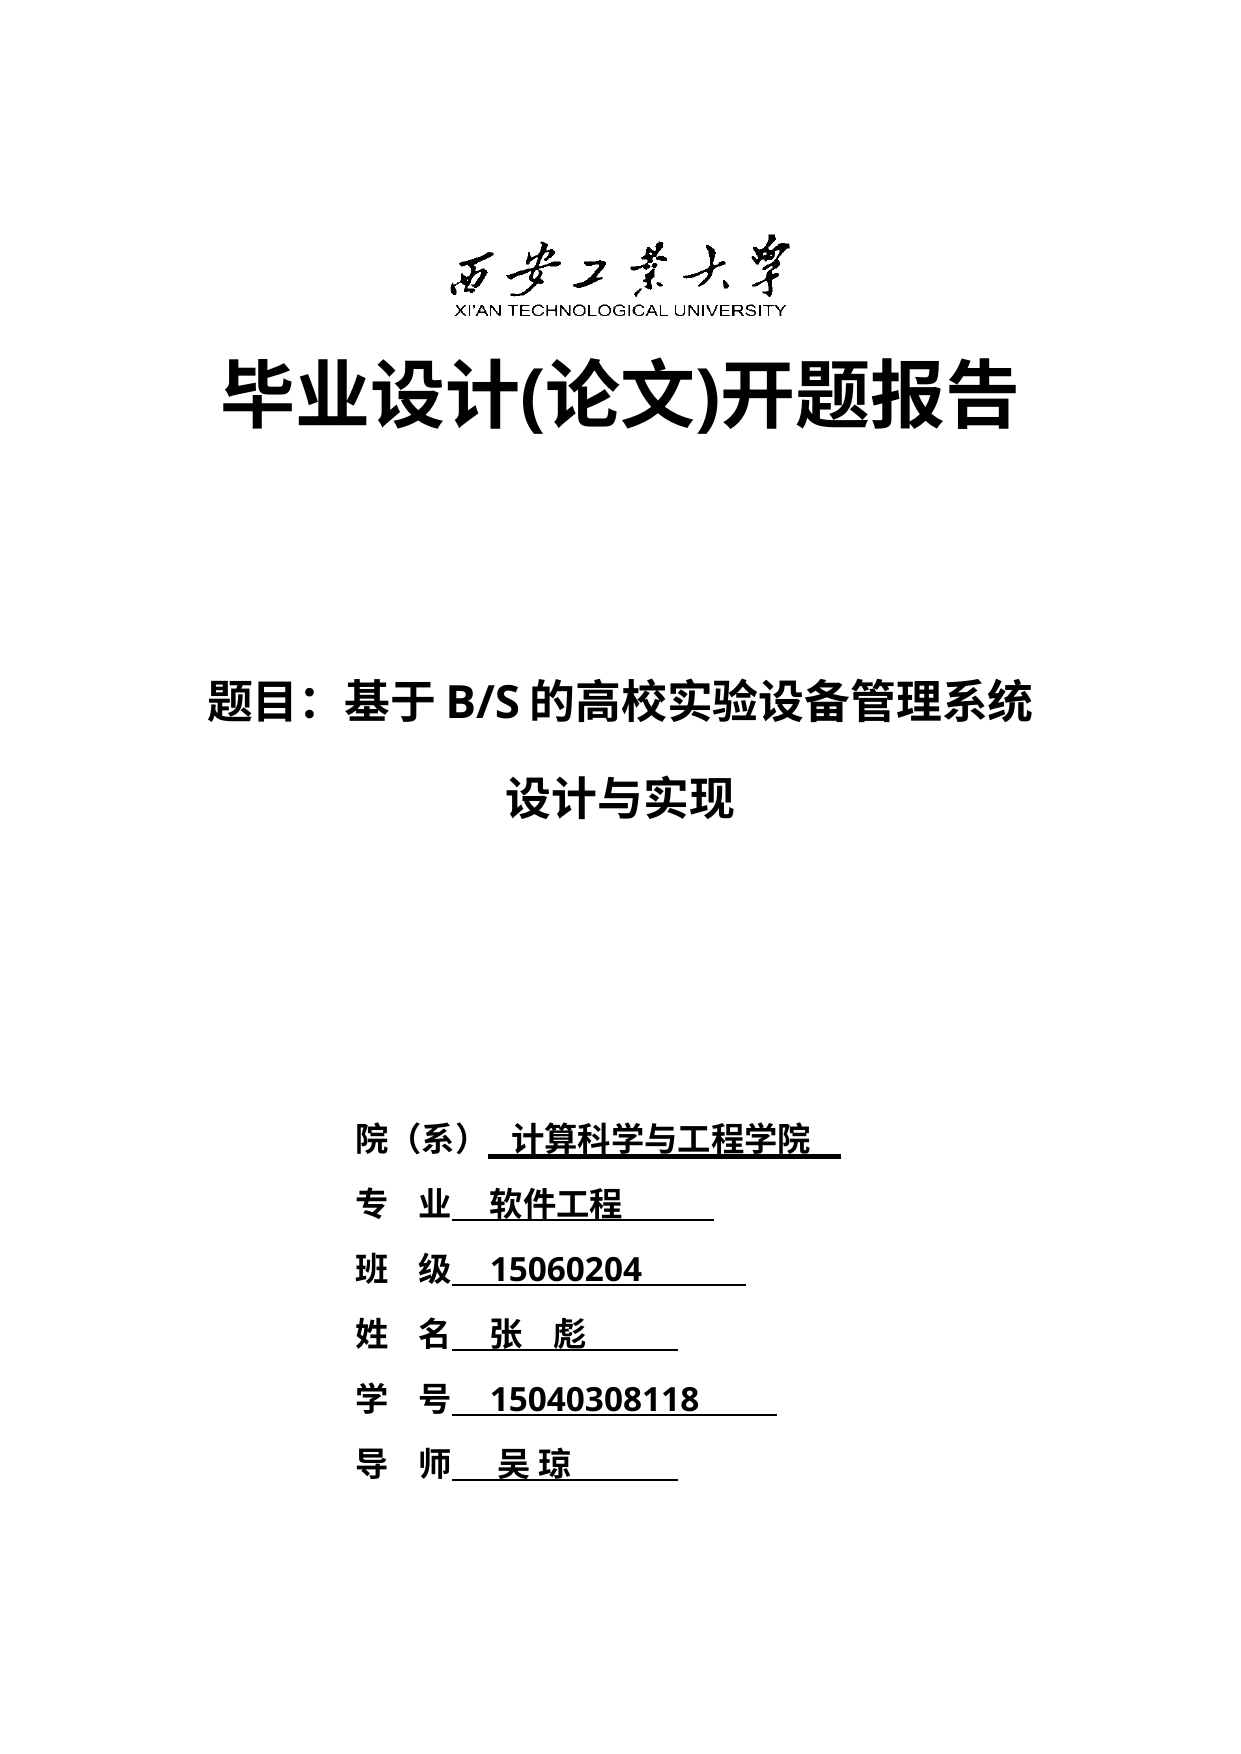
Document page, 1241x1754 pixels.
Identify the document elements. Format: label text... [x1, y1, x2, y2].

text 专 业 软件工程 [187, 1169, 1053, 1234]
text 院（系） 计算科学与工程学院 [187, 1104, 1053, 1169]
text 班 级 15060204 [187, 1234, 1053, 1299]
text 毕业设计(论文)开题报告 [187, 324, 1053, 454]
text 姓 名 张 彪 [187, 1299, 1053, 1364]
text 题目：基于B/S的高校实验设备管理系统设计与实现 [187, 649, 1053, 844]
text 导 师 吴 琼 [187, 1429, 1053, 1494]
text 学 号 15040308118 [187, 1364, 1053, 1429]
